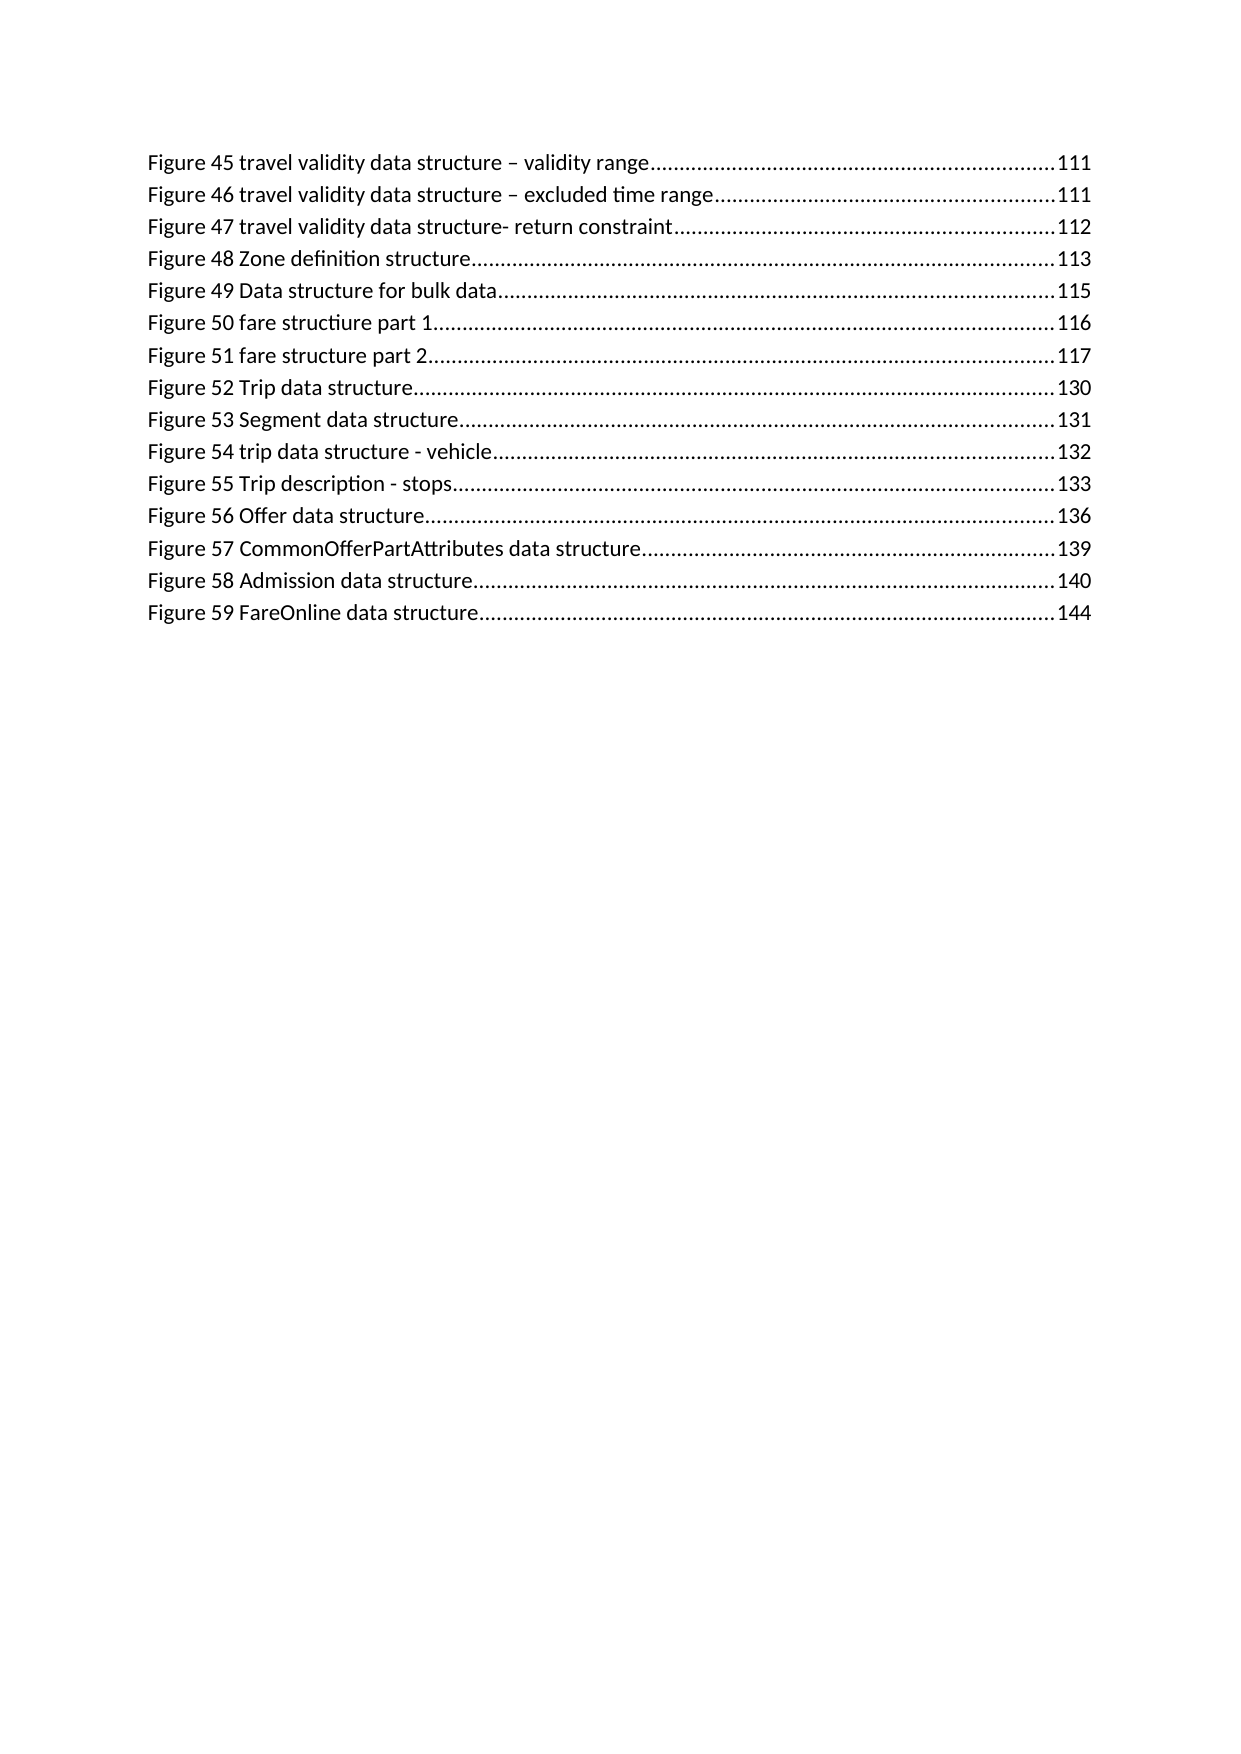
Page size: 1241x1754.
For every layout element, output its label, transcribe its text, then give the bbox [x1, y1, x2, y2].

text Figure 45 travel validity data structure – validity range 111 [148, 148, 1093, 176]
text Figure 48 Zone definition structure 113 [148, 244, 1093, 272]
text Figure 57 CommonOfferPartAttributes data structure 139 [148, 534, 1093, 562]
text Figure 46 travel validity data structure – excluded time range 111 [148, 180, 1093, 208]
text Figure 51 fare structure part 2 117 [148, 341, 1093, 369]
text Figure 49 Data structure for bulk data 115 [148, 276, 1093, 304]
text Figure 58 Admission data structure 140 [148, 566, 1093, 594]
text Figure 47 travel validity data structure- return constraint 112 [148, 212, 1093, 240]
text Figure 56 Offer data structure 136 [148, 502, 1093, 530]
text Figure 59 FareOnline data structure 144 [148, 598, 1093, 626]
text Figure 52 Trip data structure 130 [148, 373, 1093, 401]
text Figure 55 Trip description - stops 133 [148, 469, 1093, 497]
text Figure 53 Segment data structure 131 [148, 405, 1093, 433]
text Figure 54 trip data structure - vehicle 132 [148, 437, 1093, 465]
text Figure 50 fare structiure part 1 116 [148, 308, 1093, 337]
